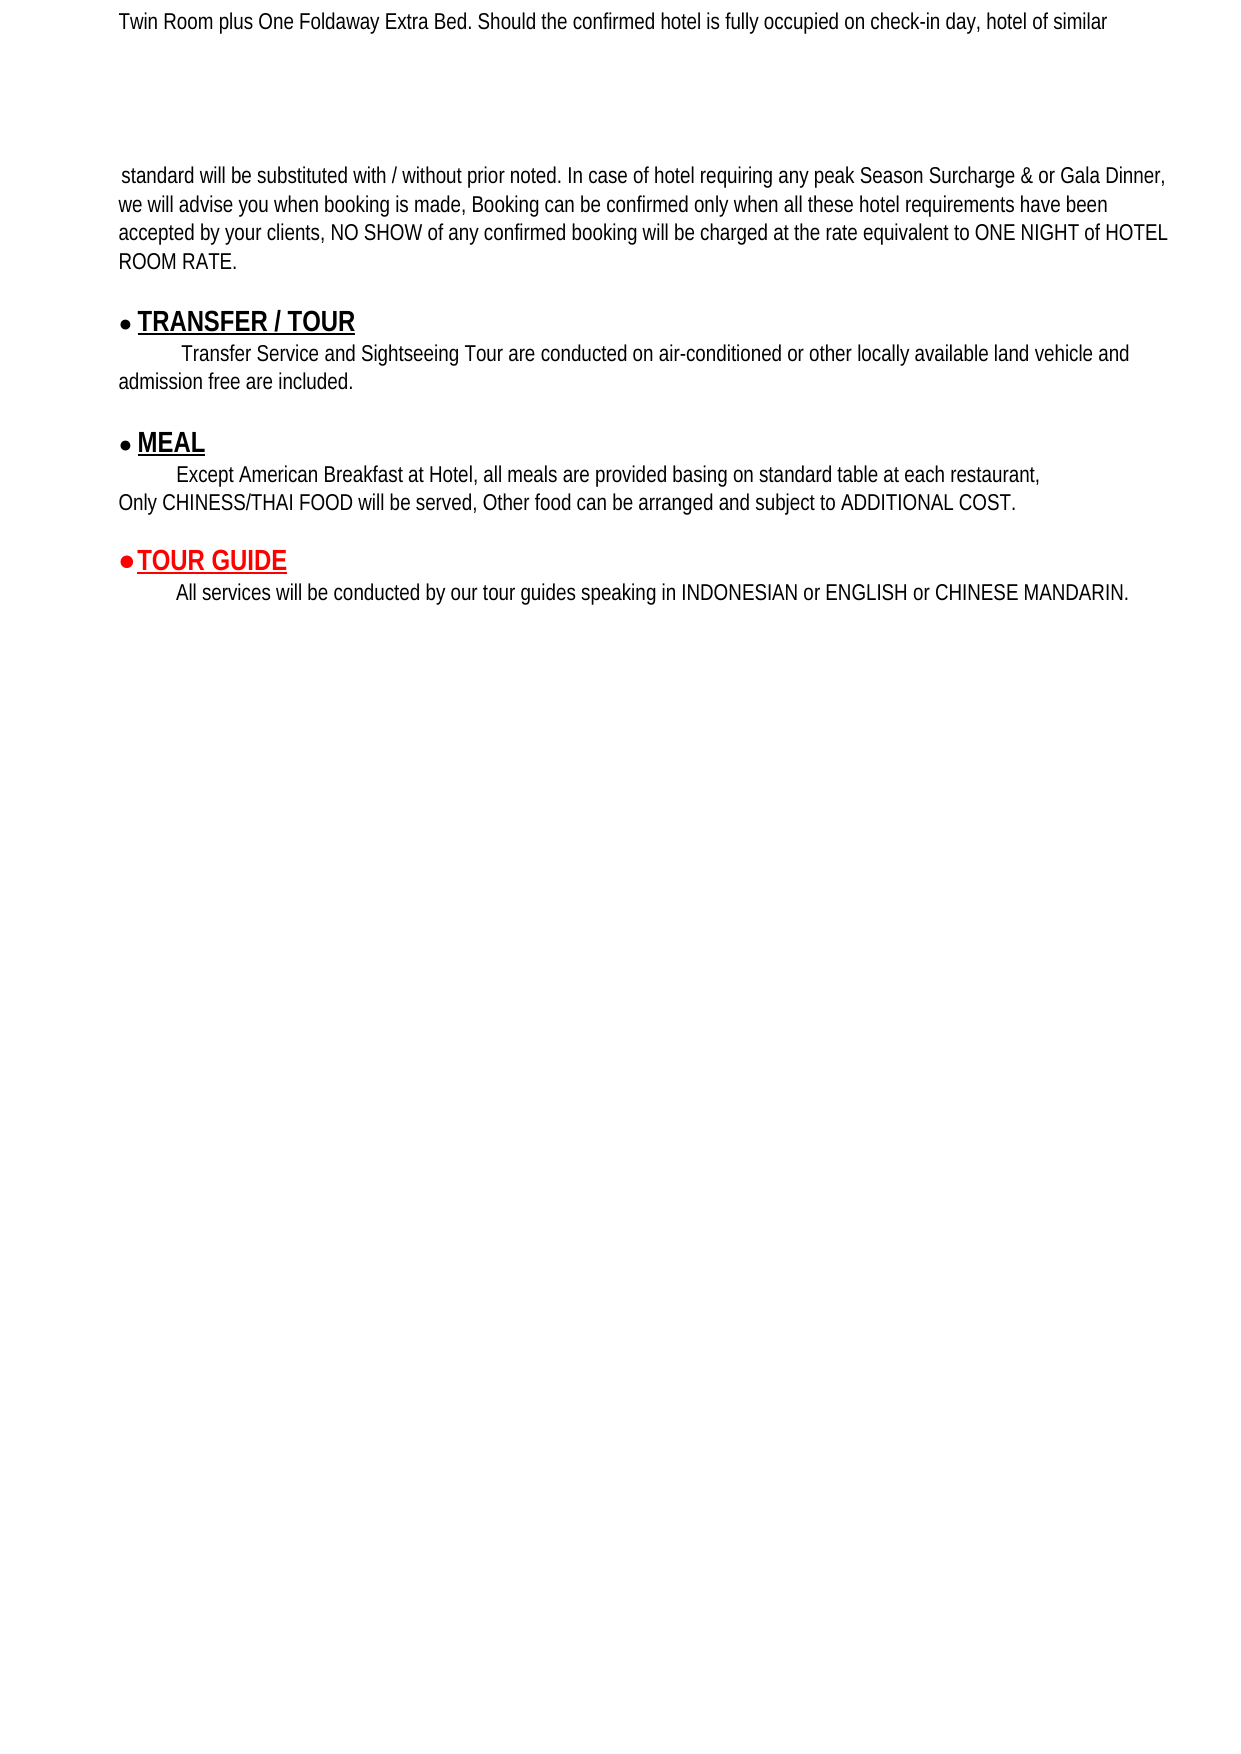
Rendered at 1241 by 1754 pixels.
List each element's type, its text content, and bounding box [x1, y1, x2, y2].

text Transfer Service and Sightseeing Tour are conducted on air-conditioned or other locally available land vehicle and admission free are included. [118, 340, 1170, 394]
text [118, 8, 1170, 35]
text Except American Breakfast at Hotel, all meals are provided basing on standard table at each restaurant, Only CHINESS/THAI FOOD will be served, Other food can be arranged and subject to ADDITIONAL COST. [118, 461, 1065, 516]
text All services will be conducted by our tour guides speaking in INDONESIAN or ENGLISH or CHINESE MANDARIN. [176, 579, 1211, 605]
subtitle TOUR GUIDE [118, 543, 1211, 577]
subtitle MEAL [118, 425, 1211, 459]
subtitle TRANSFER / TOUR [118, 304, 1211, 338]
text standard will be substituted with / without prior noted. In case of hotel requiring any peak Season Surcharge & or Gala Dinner, we will advise you when booking is made, Booking can be confirmed only when all these hotel requirements have been accepted by your clients, NO SHOW of any confirmed booking will be charged at the rate equivalent to ONE NIGHT of HOTEL ROOM RATE. [118, 162, 1170, 274]
